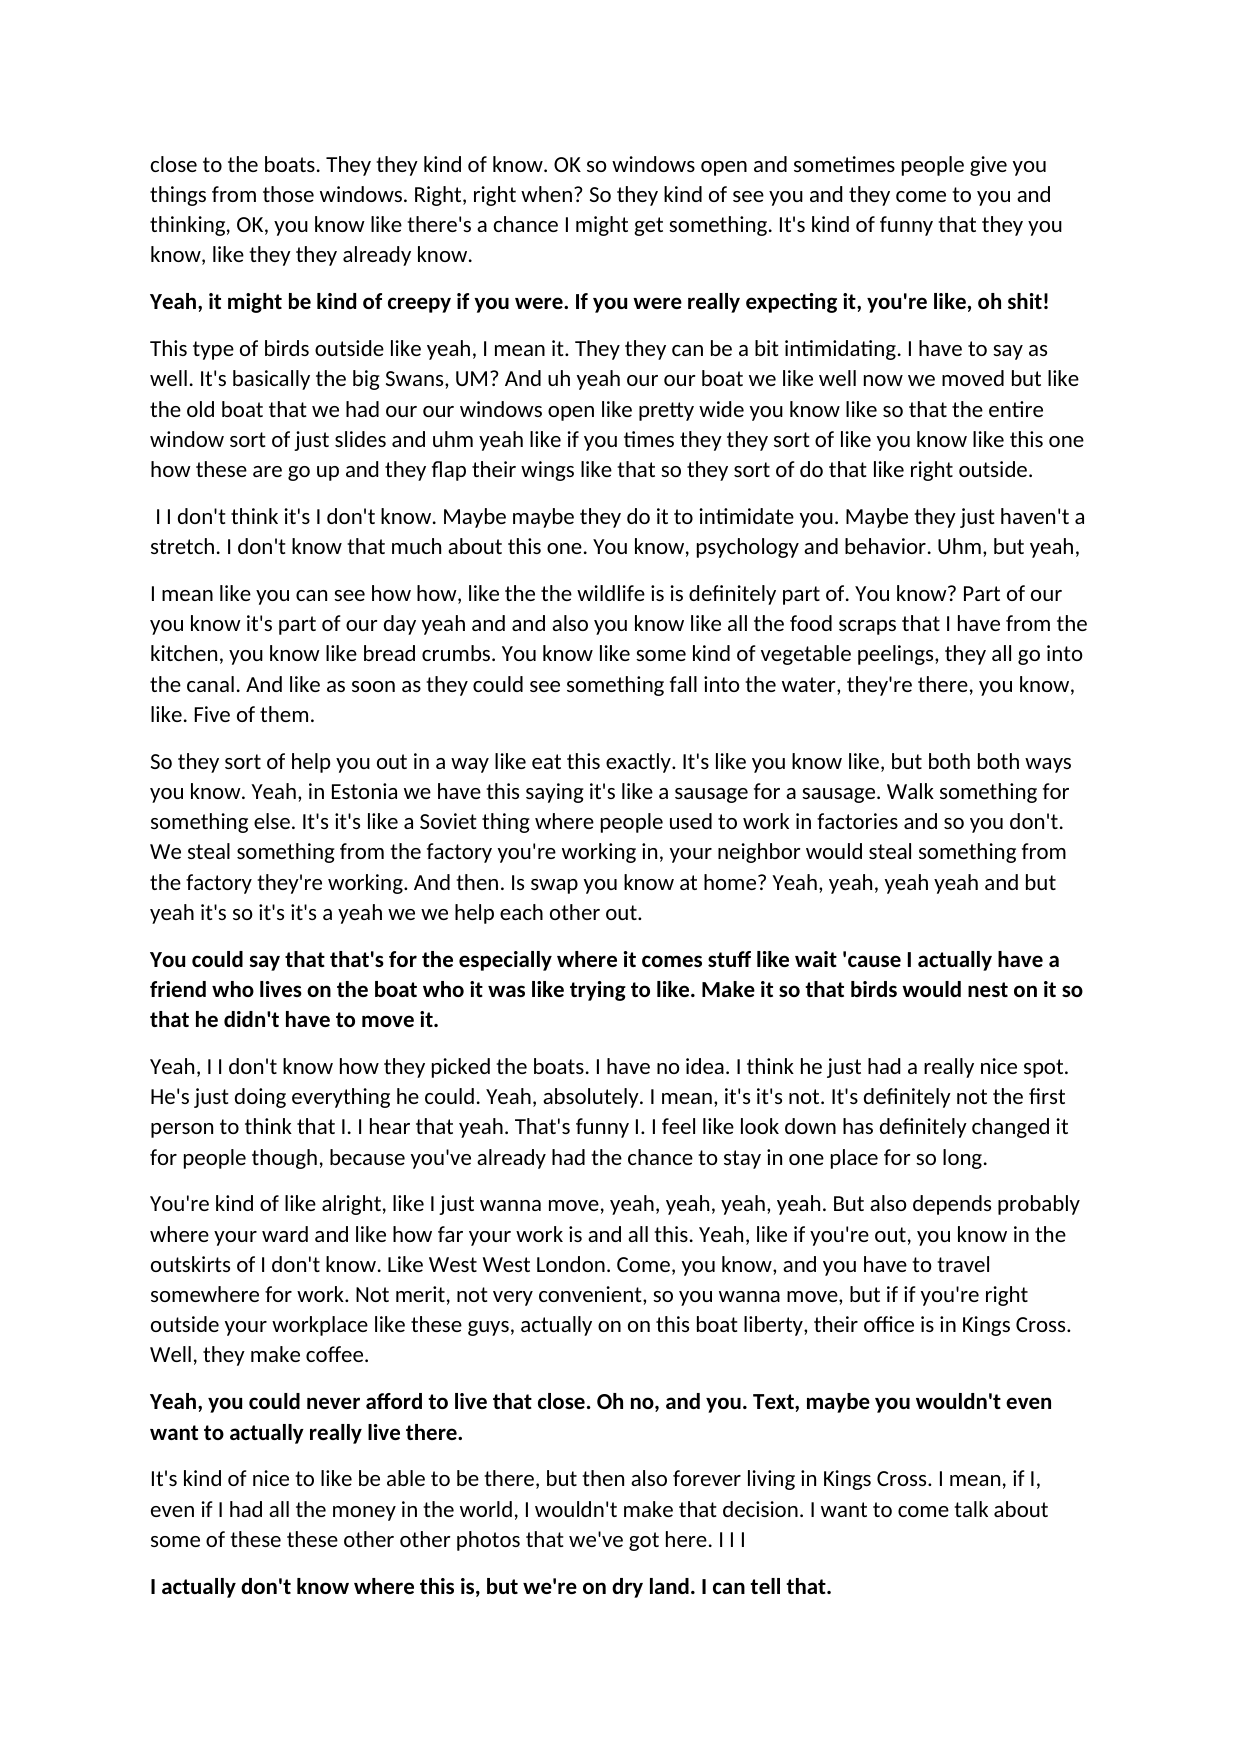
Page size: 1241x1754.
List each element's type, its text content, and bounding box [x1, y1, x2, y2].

text I I don't think it's I don't know. Maybe maybe they do it to intimidate you. Maybe they just haven't a stretch. I don't know that much about this one. You know, psychology and behavior. Uhm, but yeah, [150, 502, 1090, 560]
text This type of birds outside like yeah, I mean it. They they can be a bit intimidating. I have to say as well. It's basically the big Swans, UM? And uh yeah our our boat we like well now we moved but like the old boat that we had our our windows open like pretty wide you know like so that the entire window sort of just slides and uhm yeah like if you times they they sort of like you know like this one how these are go up and they flap their wings like that so they sort of do that like right outside. [150, 334, 1090, 483]
text Yeah, it might be kind of creepy if you were. If you were really expecting it, you're like, oh shit! [150, 287, 1090, 316]
text It's kind of nice to like be able to be there, but then also forever living in Kings Cross. I mean, if I, even if I had all the money in the world, I wouldn't make that decision. I want to come talk about some of these these other other photos that we've got here. I I I [150, 1464, 1090, 1553]
text I actually don't know where this is, but we're on dry land. I can tell that. [150, 1572, 1090, 1600]
text You're kind of like alright, like I just wanna move, yeah, yeah, yeah, yeah. But also depends probably where your ward and like how far your work is and all this. Yeah, like if you're out, you know in the outskirts of I don't know. Like West West London. Come, you know, and you have to travel somewhere for work. Not merit, not very convenient, so you wanna move, but if if you're right outside your workplace like these guys, actually on on this boat liberty, their office is in Kings Cross. Well, they make coffee. [150, 1189, 1090, 1369]
text You could say that that's for the especially where it comes stuff like wait 'cause I actually have a friend who lives on the boat who it was like trying to like. Make it so that birds would nest on it so that he didn't have to move it. [150, 945, 1090, 1033]
text Yeah, I I don't know how they picked the boats. I have no idea. I think he just had a really nice spot. He's just doing everything he could. Yeah, absolutely. I mean, it's it's not. It's definitely not the first person to think that I. I hear that yeah. That's funny I. I feel like look down has definitely changed it for people though, because you've already had the chance to stay in one place for so long. [150, 1052, 1090, 1171]
text I mean like you can see how how, like the the wildlife is is definitely part of. You know? Part of our you know it's part of our day yeah and and also you know like all the food scraps that I have from the kitchen, you know like bread crumbs. You know like some kind of vegetable peelings, they all go into the canal. And like as soon as they could see something fall into the water, they're there, you know, like. Five of them. [150, 579, 1090, 728]
text Yeah, you could never afford to live that close. Oh no, and you. Text, maybe you wouldn't even want to actually really live there. [150, 1387, 1090, 1446]
text So they sort of help you out in a way like eat this exactly. It's like you know like, but both both ways you know. Yeah, in Estonia we have this saying it's like a sausage for a sausage. Walk something for something else. It's it's like a Soviet thing where people used to work in factories and so you don't. We steal something from the factory you're working in, your neighbor would steal something from the factory they're working. And then. Is swap you know at home? Yeah, yeah, yeah yeah and but yeah it's so it's it's a yeah we we help each other out. [150, 747, 1090, 926]
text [150, 150, 1090, 269]
